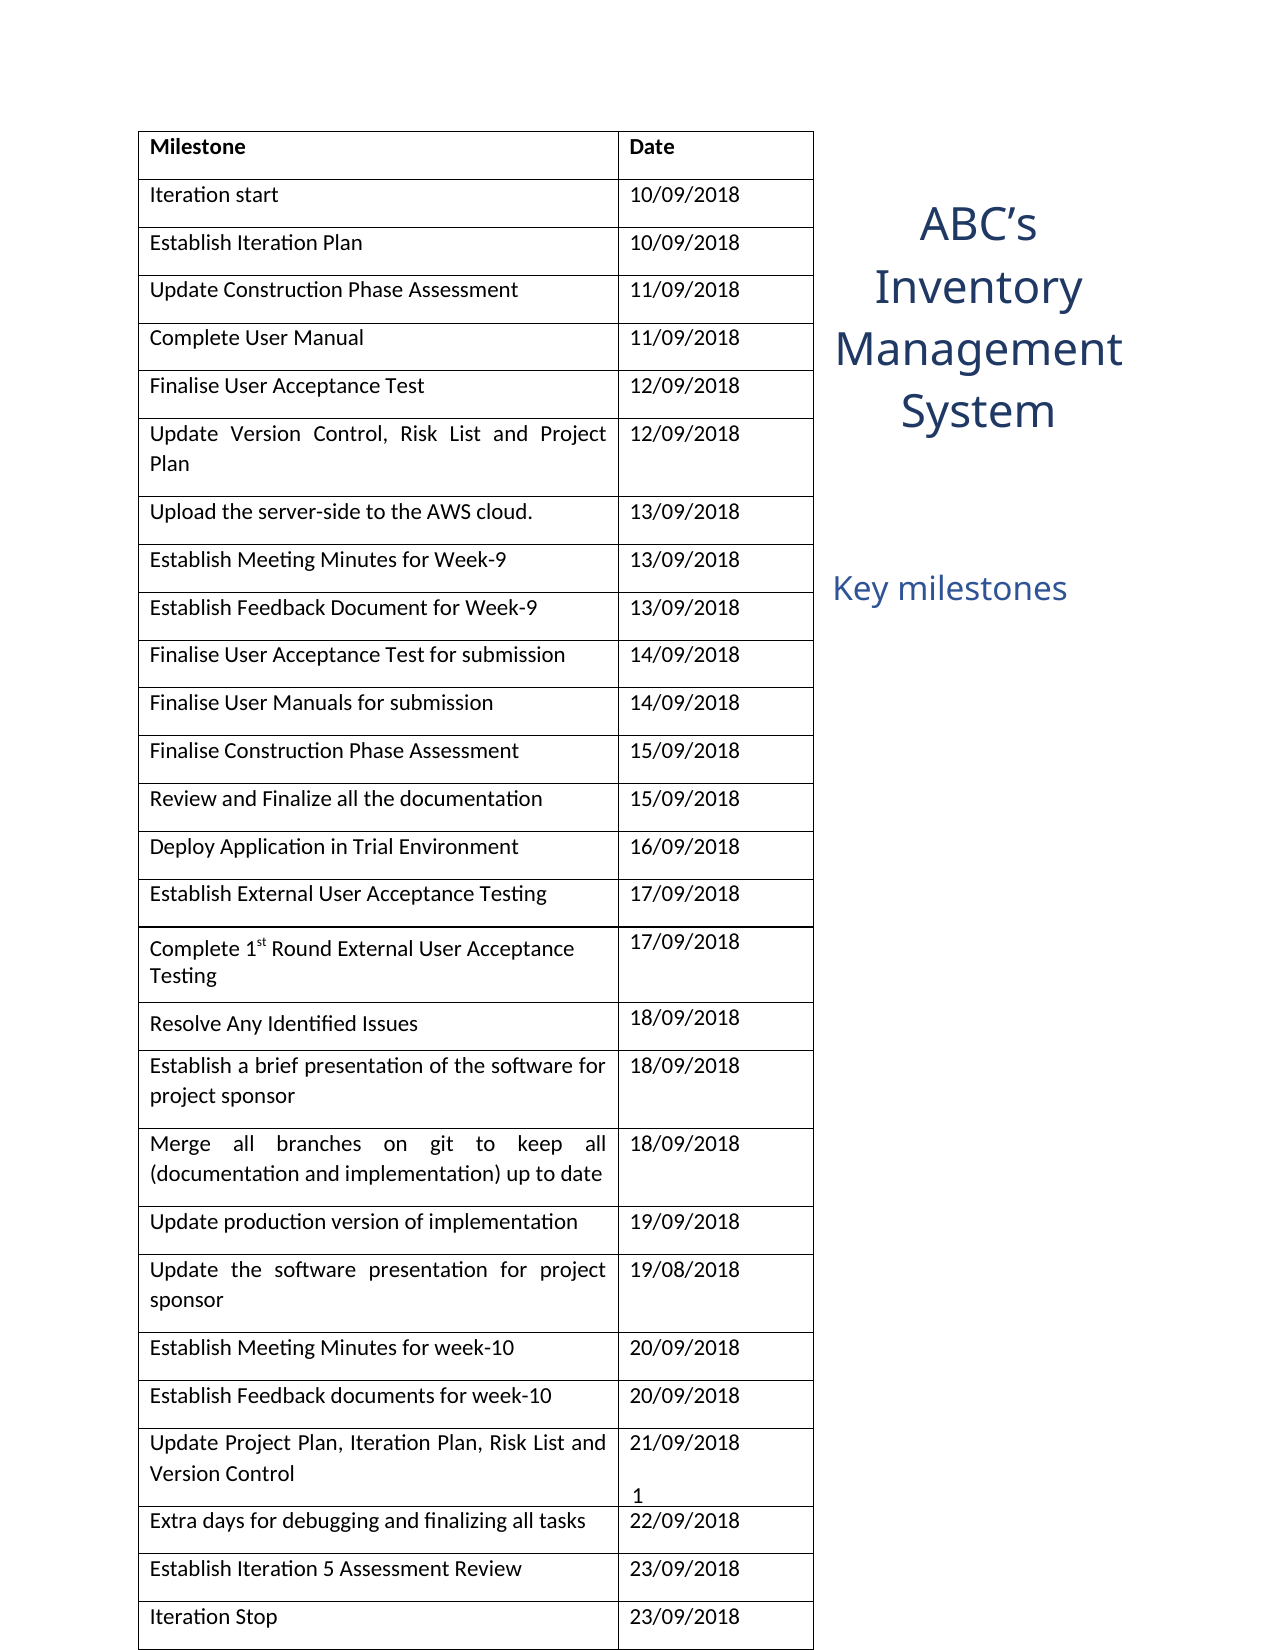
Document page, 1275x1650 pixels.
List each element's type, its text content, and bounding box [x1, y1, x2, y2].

table_cell 14/09/2018 [619, 641, 813, 687]
table_cell 19/08/2018 [619, 1255, 813, 1332]
table_cell Establish Meeting Minutes for Week-9 [139, 545, 618, 592]
table_cell Complete 1st Round External User Acceptance Testing [139, 928, 618, 1002]
subtitle Key milestones [814, 565, 1125, 611]
table_cell 13/09/2018 [619, 497, 813, 544]
table_cell 19/09/2018 [619, 1207, 813, 1254]
table_cell Deploy Application in Trial Environment [139, 832, 618, 878]
table_cell Finalise User Acceptance Test [139, 371, 618, 418]
table_cell Finalise User Acceptance Test for submission [139, 641, 618, 687]
table_cell Establish a brief presentation of the software for project sponsor [139, 1051, 618, 1128]
table_cell Establish Feedback Document for Week-9 [139, 593, 618, 639]
table_cell Upload the server-side to the AWS cloud. [139, 497, 618, 544]
table_cell Update Construction Phase Assessment [139, 276, 618, 322]
table_cell 16/09/2018 [619, 832, 813, 878]
table_cell 11/09/2018 [619, 324, 813, 370]
table_cell 10/09/2018 [619, 228, 813, 274]
table_cell 20/09/2018 [619, 1381, 813, 1427]
table_cell Establish Feedback documents for week-10 [139, 1381, 618, 1427]
table_cell 17/09/2018 [619, 880, 813, 926]
table_cell 18/09/2018 [619, 1051, 813, 1128]
table_cell 15/09/2018 [619, 784, 813, 831]
table_cell Establish Iteration 5 Assessment Review [139, 1554, 618, 1601]
table_header Date [619, 132, 813, 179]
table_cell 21/09/2018 [619, 1429, 813, 1506]
table_cell Review and Finalize all the documentation [139, 784, 618, 831]
table_cell 14/09/2018 [619, 688, 813, 735]
table_cell Resolve Any Identified Issues [139, 1003, 618, 1050]
table_cell 12/09/2018 [619, 419, 813, 496]
table_cell Update Version Control, Risk List and Project Plan [139, 419, 618, 496]
table_cell 18/09/2018 [619, 1129, 813, 1206]
table_cell Iteration start [139, 180, 618, 227]
table_cell Update the software presentation for project sponsor [139, 1255, 618, 1332]
table_cell 13/09/2018 [619, 545, 813, 592]
table_cell Finalise Construction Phase Assessment [139, 736, 618, 783]
table_cell Complete User Manual [139, 324, 618, 370]
table_cell Establish External User Acceptance Testing [139, 880, 618, 926]
table_cell Establish Meeting Minutes for week-10 [139, 1333, 618, 1380]
table_cell 15/09/2018 [619, 736, 813, 783]
table_cell 23/09/2018 [619, 1554, 813, 1601]
table_cell 11/09/2018 [619, 276, 813, 322]
table_cell Merge all branches on git to keep all (documentation and implementation) up to date [139, 1129, 618, 1206]
table_cell Iteration Stop [139, 1602, 618, 1649]
table_cell 18/09/2018 [619, 1003, 813, 1050]
table_cell 20/09/2018 [619, 1333, 813, 1380]
table_cell 10/09/2018 [619, 180, 813, 227]
subtitle ABC’s Inventory Management System [814, 192, 1125, 441]
table_cell Update production version of implementation [139, 1207, 618, 1254]
table_cell 12/09/2018 [619, 371, 813, 418]
table_cell Extra days for debugging and finalizing all tasks [139, 1507, 618, 1553]
table_header Milestone [139, 132, 618, 179]
table_cell 13/09/2018 [619, 593, 813, 639]
table_cell Establish Iteration Plan [139, 228, 618, 274]
table_cell 22/09/2018 [619, 1507, 813, 1553]
table_cell Update Project Plan, Iteration Plan, Risk List and Version Control [139, 1429, 618, 1506]
table_cell Finalise User Manuals for submission [139, 688, 618, 735]
table_cell 17/09/2018 [619, 928, 813, 1002]
table_cell 23/09/2018 [619, 1602, 813, 1649]
